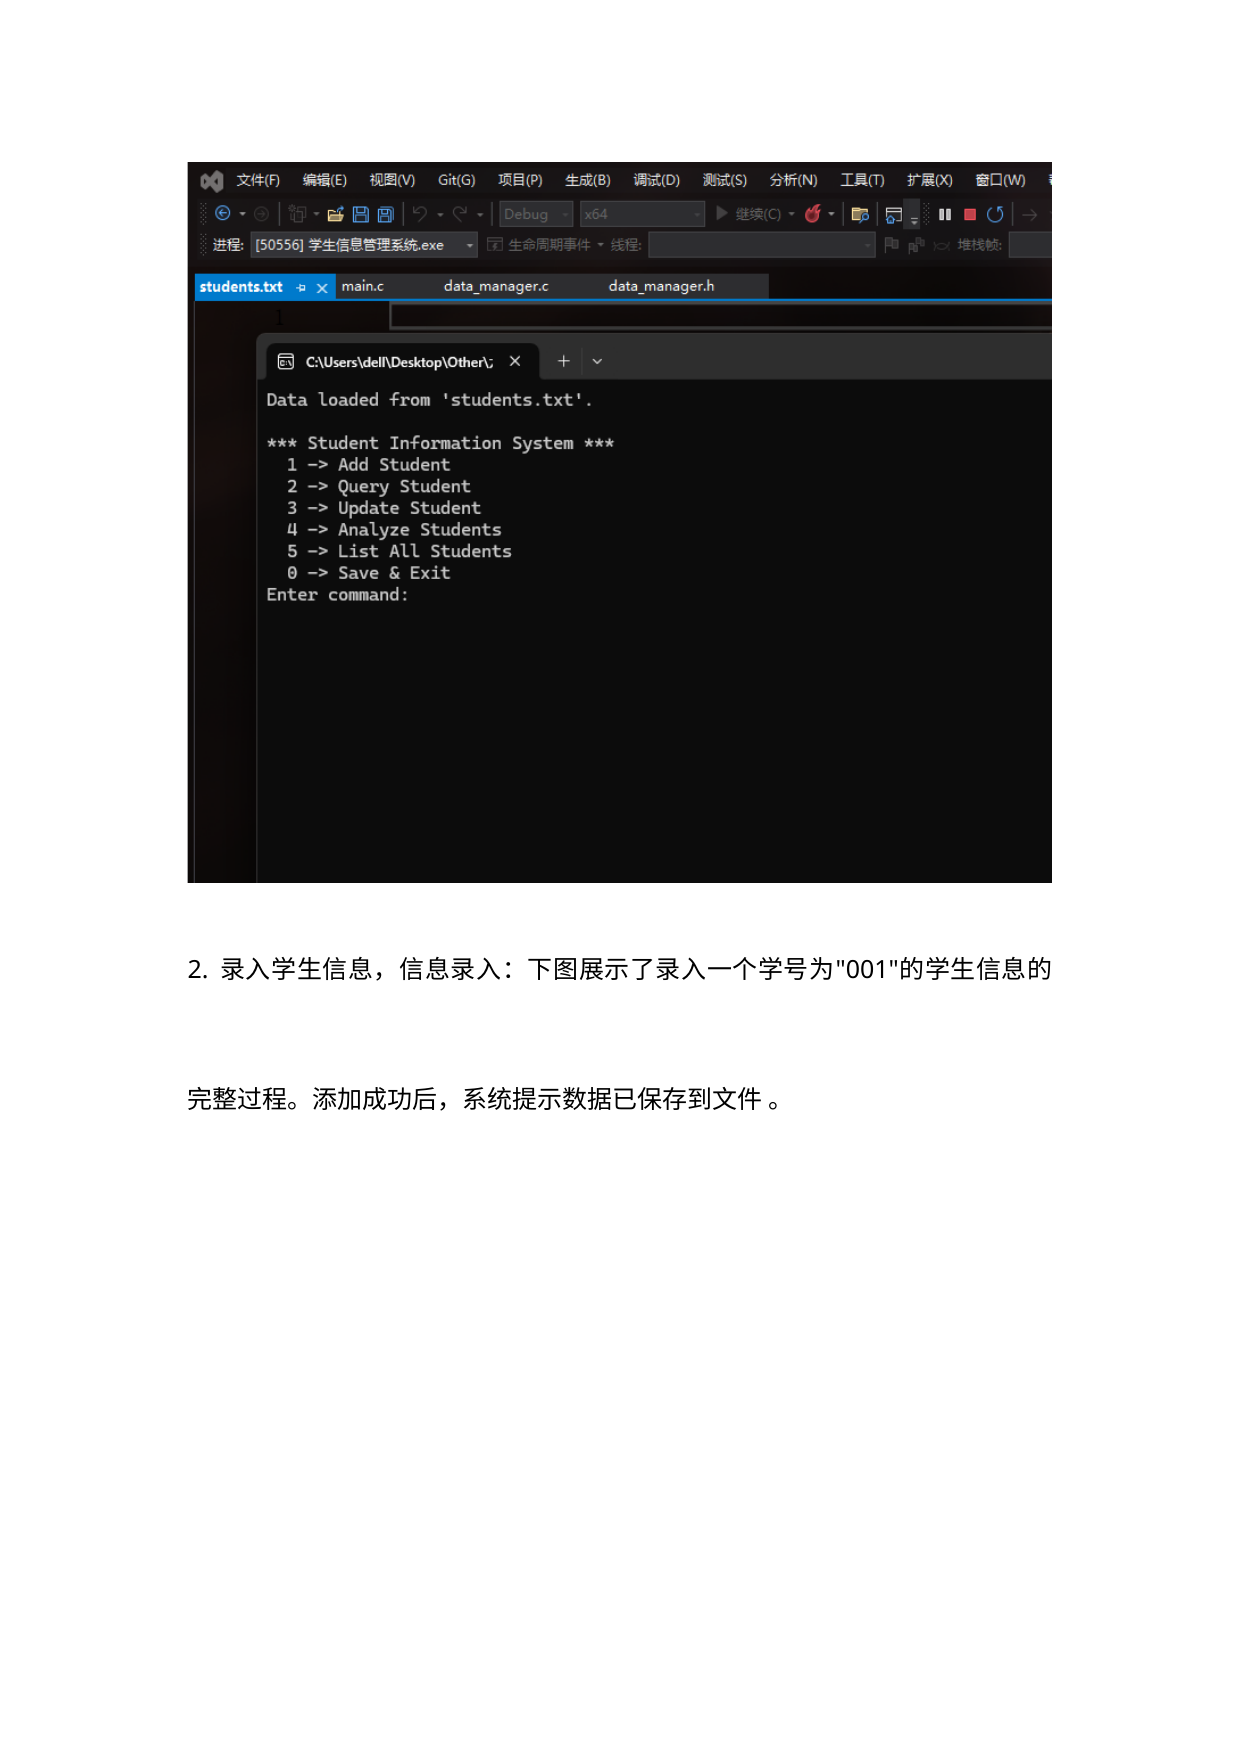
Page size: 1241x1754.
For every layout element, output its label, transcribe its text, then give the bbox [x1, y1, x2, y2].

picture [187, 162, 1052, 883]
list 录入学生信息，信息录入：下图展示了录入一个学号为"001"的学生信息的完整过程。添加成功后，系统提示数据已保存到文件 。 [187, 935, 1053, 1130]
